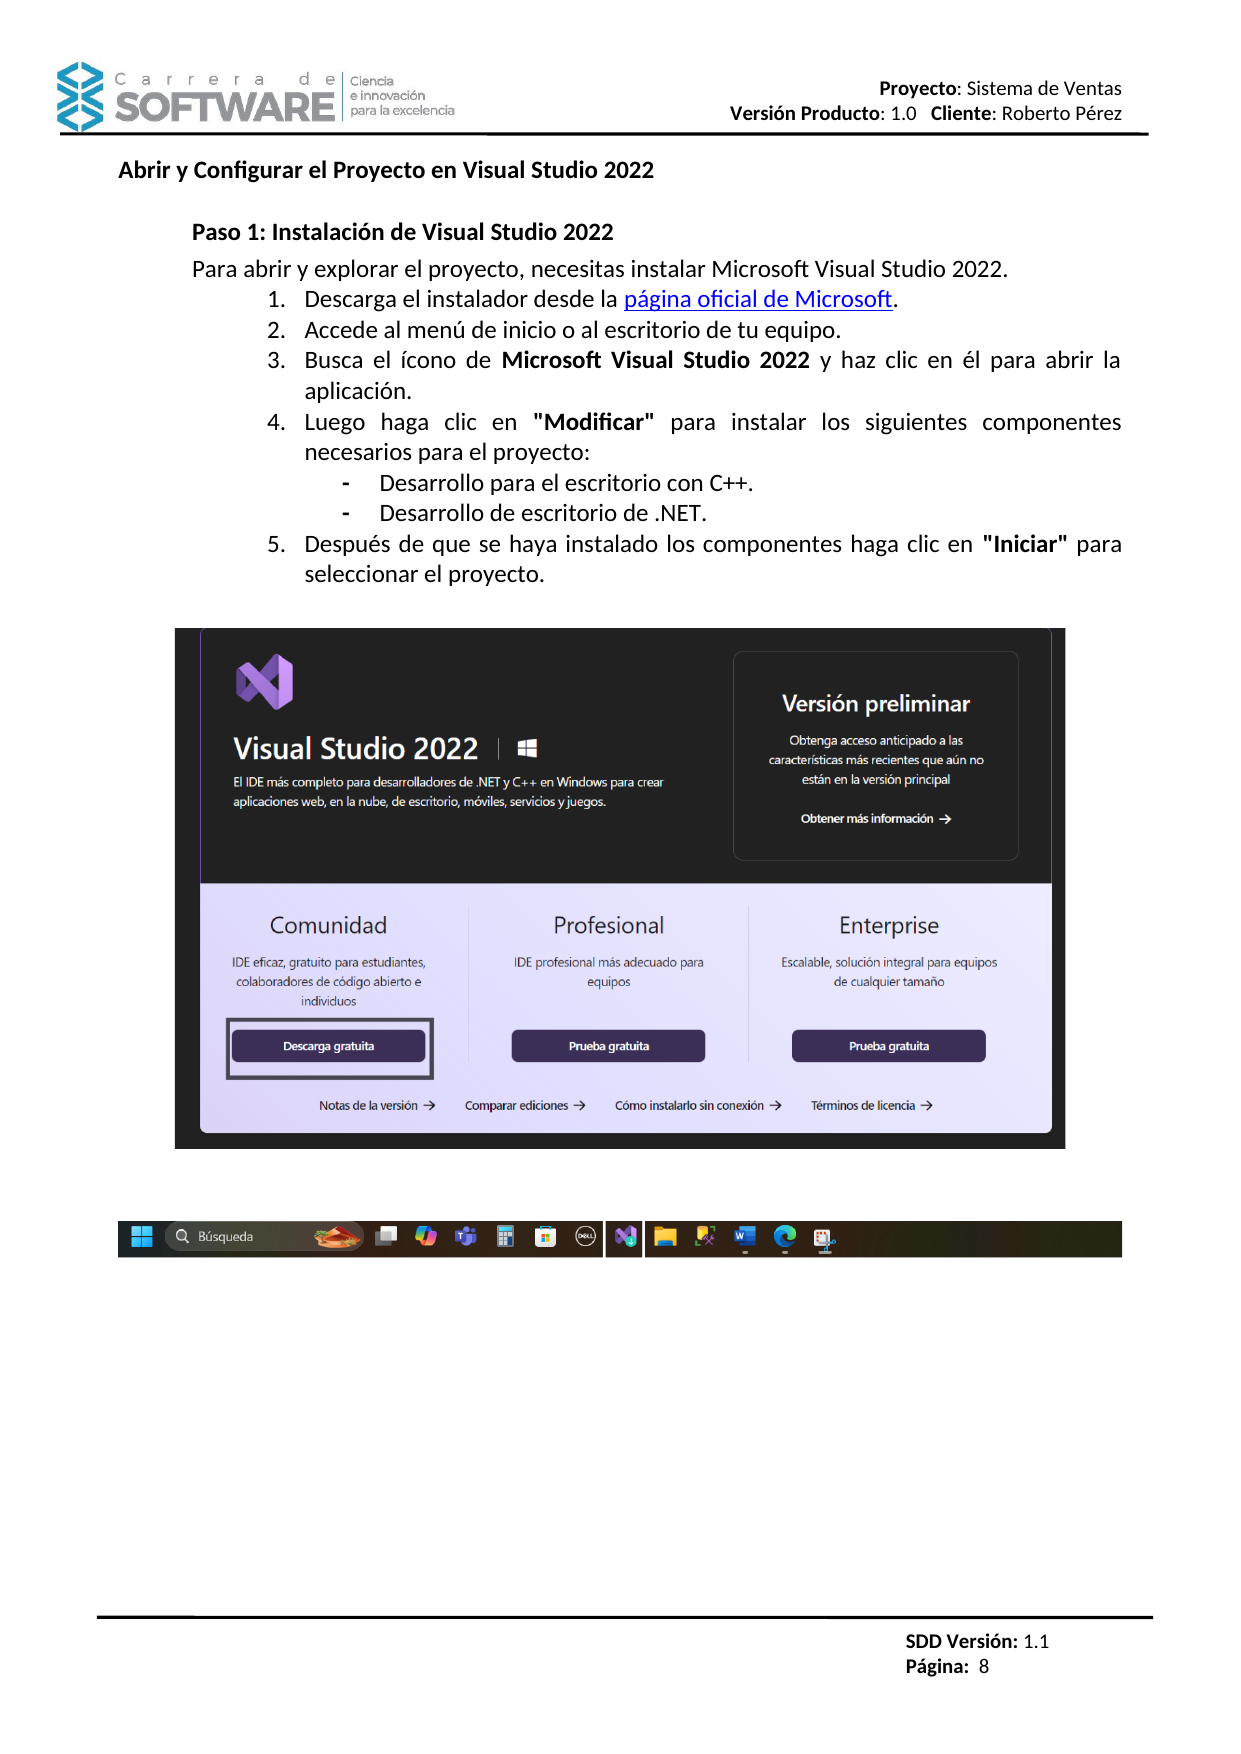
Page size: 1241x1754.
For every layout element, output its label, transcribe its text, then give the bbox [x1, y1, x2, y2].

picture [174, 628, 1066, 1149]
picture [46, 46, 461, 154]
list Busca el ícono de Microsoft Visual Studio 2022 y haz clic en él para abrir la aplicación. [267, 345, 1122, 406]
text Para abrir y explorar el proyecto, necesitas instalar Microsoft Visual Studio 2022. [192, 253, 1122, 284]
list Luego haga clic en "Modificar" para instalar los siguientes componentes necesarios para el proyecto: [267, 406, 1122, 467]
list Desarrollo para el escritorio con C++. [342, 467, 1122, 497]
list Descarga el instalador desde la página oficial de Microsoft. [267, 284, 1122, 314]
list Desarrollo de escritorio de .NET. [342, 497, 1122, 528]
subtitle Abrir y Configurar el Proyecto en Visual Studio 2022 [118, 154, 1122, 185]
subtitle Paso 1: Instalación de Visual Studio 2022 [118, 216, 1122, 247]
picture [118, 1210, 1123, 1263]
list Después de que se haya instalado los componentes haga clic en "Iniciar" para seleccionar el proyecto. [267, 528, 1122, 589]
list Accede al menú de inicio o al escritorio de tu equipo. [267, 314, 1122, 345]
